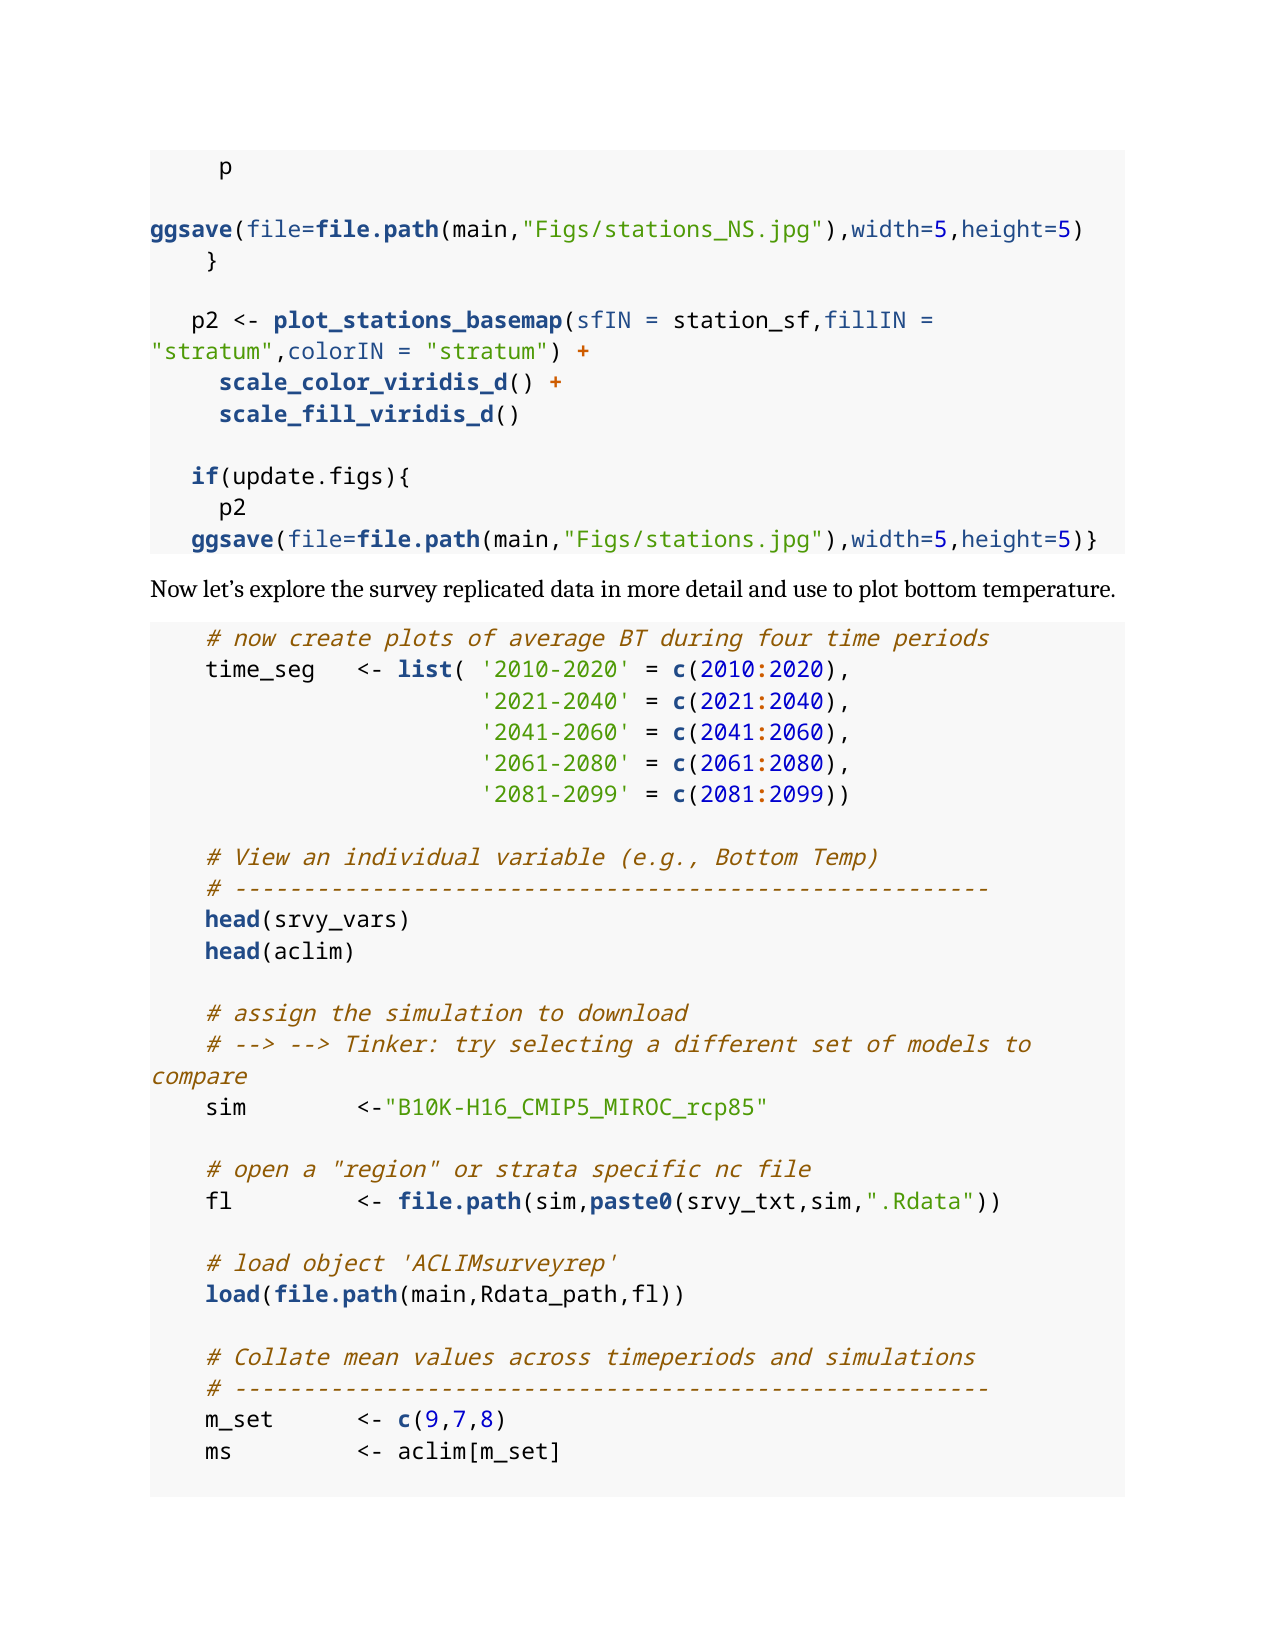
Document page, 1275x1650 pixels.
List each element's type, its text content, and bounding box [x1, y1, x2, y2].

text Now let’s explore the survey replicated data in more detail and use to plot bottom temperature. [150, 574, 1125, 603]
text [150, 622, 1125, 1497]
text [150, 150, 1125, 554]
